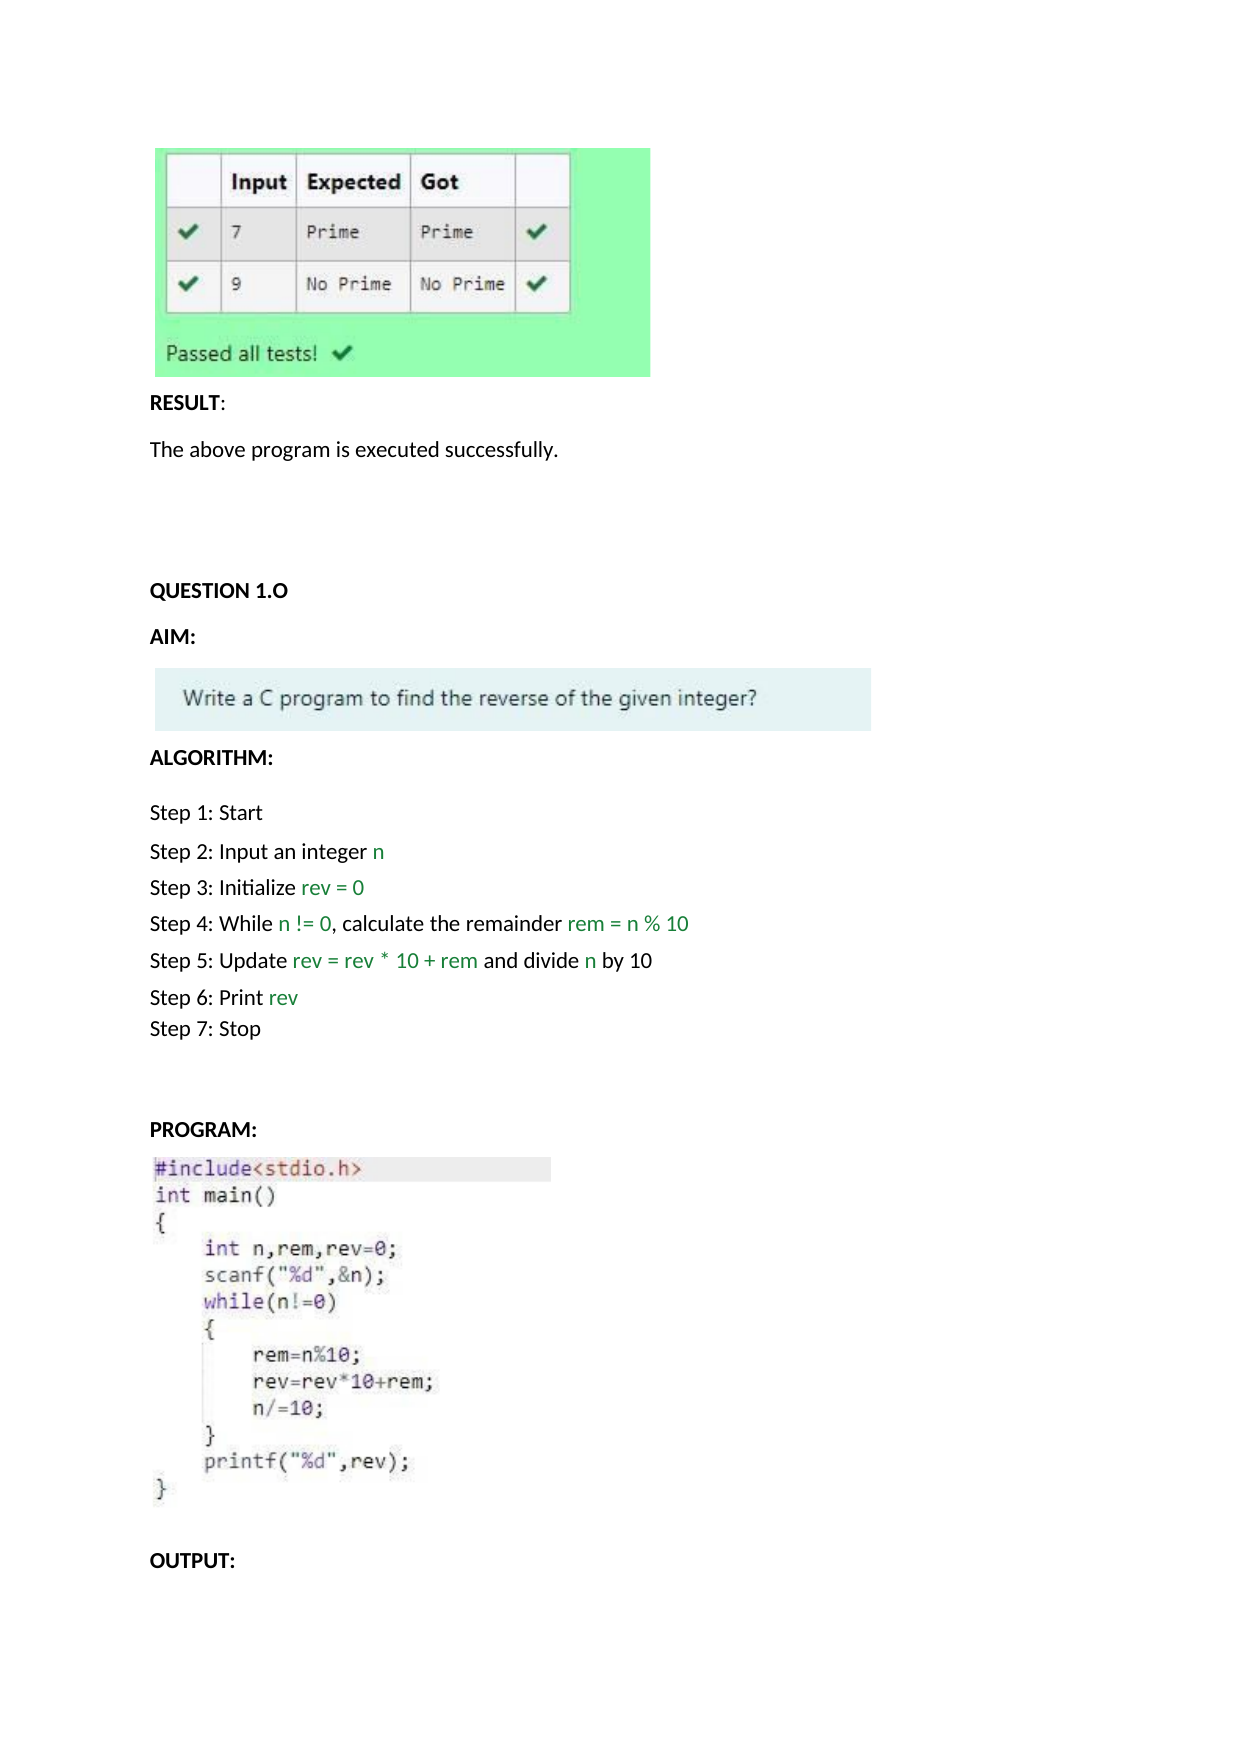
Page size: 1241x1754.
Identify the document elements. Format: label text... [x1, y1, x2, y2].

picture [155, 668, 872, 731]
subtitle QUESTION 1.O AIM: [149, 576, 326, 650]
text Step 2: Input an integer n Step 3: Initialize rev = 0 [149, 837, 423, 901]
text Step 4: While n != 0, calculate the remainder rem = n % 10 Step 5: Update rev = rev * 10 + rem and divide n by 10 Step 6: Print rev [149, 909, 691, 1011]
text Step 7: Stop [149, 1019, 1065, 1041]
picture [152, 1157, 551, 1534]
text The above program is executed successfully. [149, 435, 1065, 463]
text Step 1: Start [149, 798, 1065, 827]
text ALGORITHM: [149, 743, 1065, 772]
picture [155, 148, 651, 377]
text RESULT: [149, 388, 1065, 416]
subtitle PROGRAM: [149, 1115, 1065, 1143]
text OUTPUT: [149, 1546, 1065, 1574]
